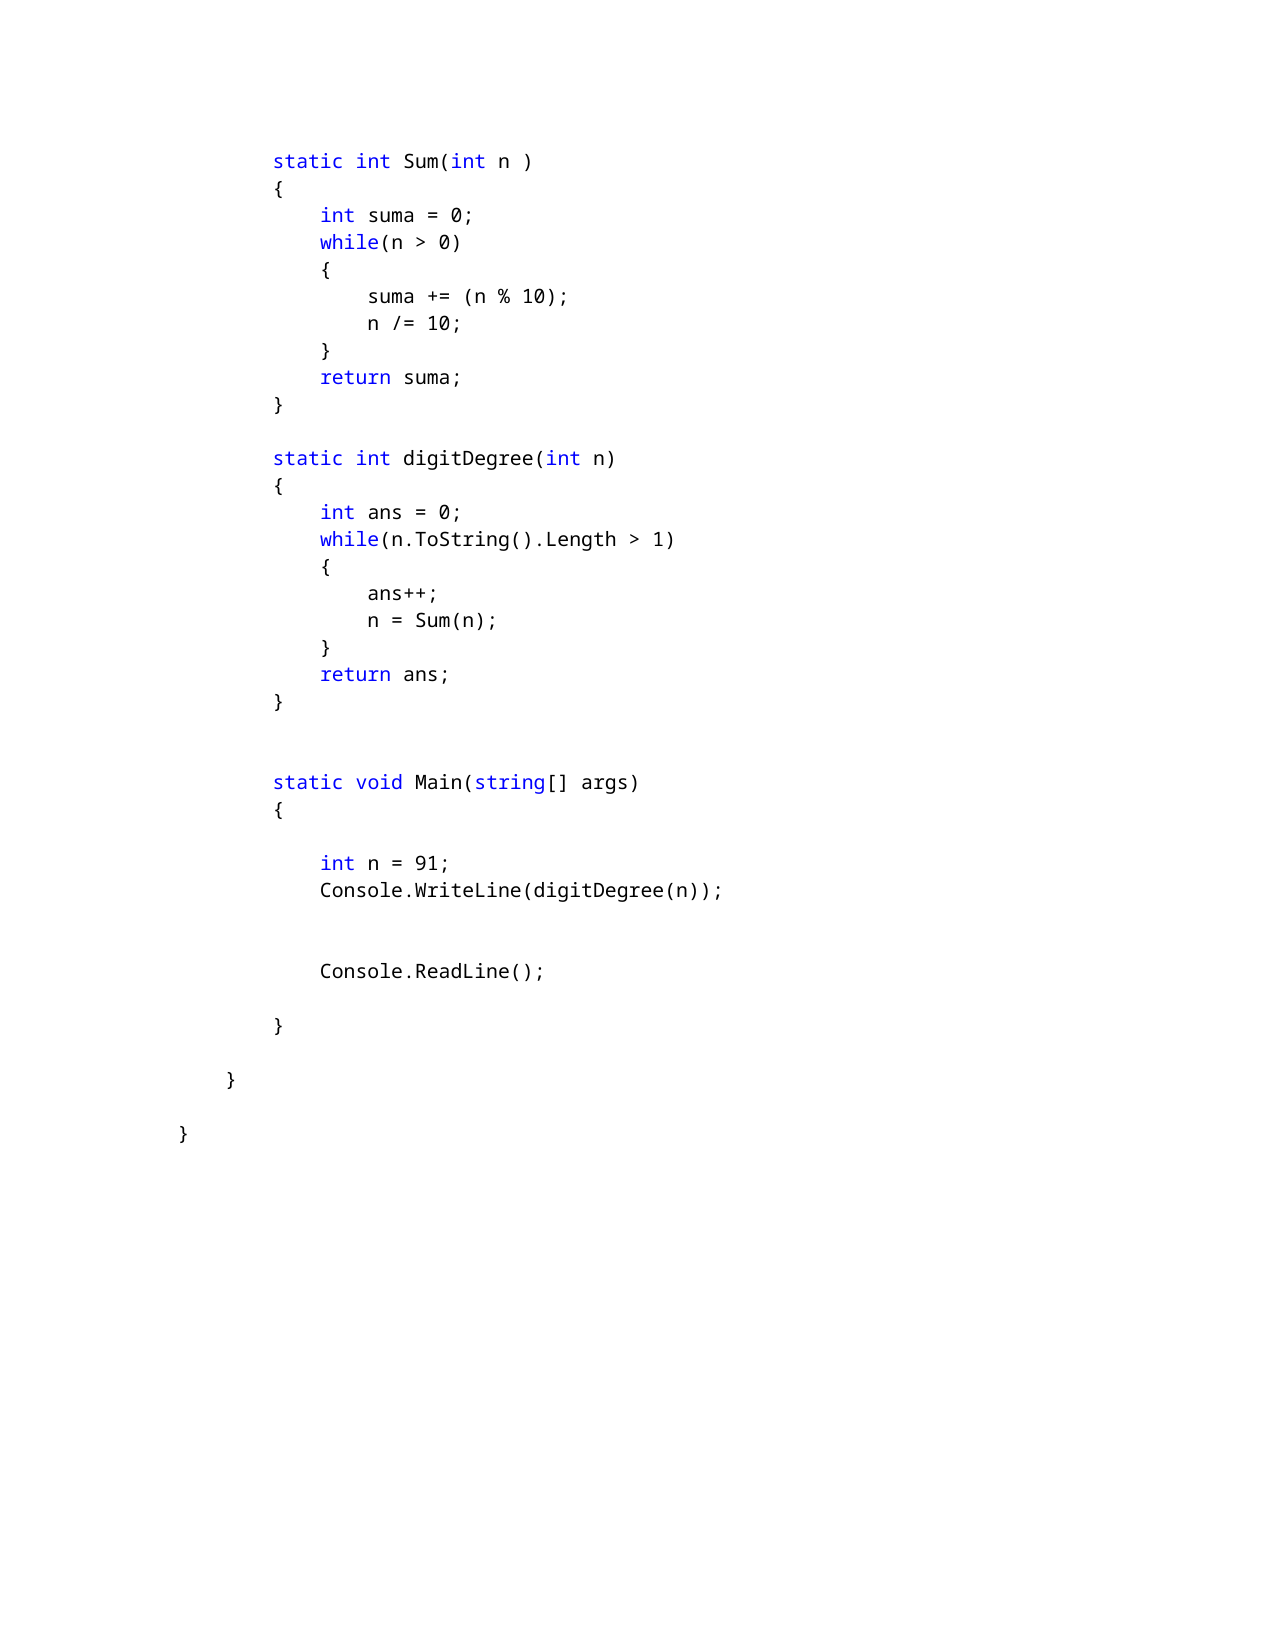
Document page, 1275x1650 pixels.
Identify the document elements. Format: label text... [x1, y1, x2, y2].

text static int Sum(int n ) [177, 148, 1098, 174]
text Console.ReadLine(); [177, 957, 1098, 984]
text { [177, 795, 1098, 822]
text int suma = 0; [177, 202, 1098, 228]
text { [177, 256, 1098, 282]
text suma += (n % 10); [177, 282, 1098, 309]
text return suma; [177, 363, 1098, 390]
text n = Sum(n); [177, 606, 1098, 633]
text n /= 10; [177, 309, 1098, 336]
text return ans; [177, 660, 1098, 687]
text } [177, 1065, 1098, 1092]
text } [177, 336, 1098, 363]
text { [177, 174, 1098, 202]
text while(n.ToString().Length > 1) [177, 525, 1098, 552]
text int n = 91; [177, 849, 1098, 876]
text { [177, 552, 1098, 579]
text int ans = 0; [177, 498, 1098, 525]
text ans++; [177, 579, 1098, 606]
text { [177, 471, 1098, 498]
text while(n > 0) [177, 228, 1098, 256]
text } [177, 390, 1098, 417]
text } [177, 1119, 1098, 1146]
text } [177, 633, 1098, 660]
text } [177, 1011, 1098, 1038]
text Console.WriteLine(digitDegree(n)); [177, 876, 1098, 903]
text } [177, 687, 1098, 714]
text static int digitDegree(int n) [177, 444, 1098, 471]
text static void Main(string[] args) [177, 768, 1098, 795]
